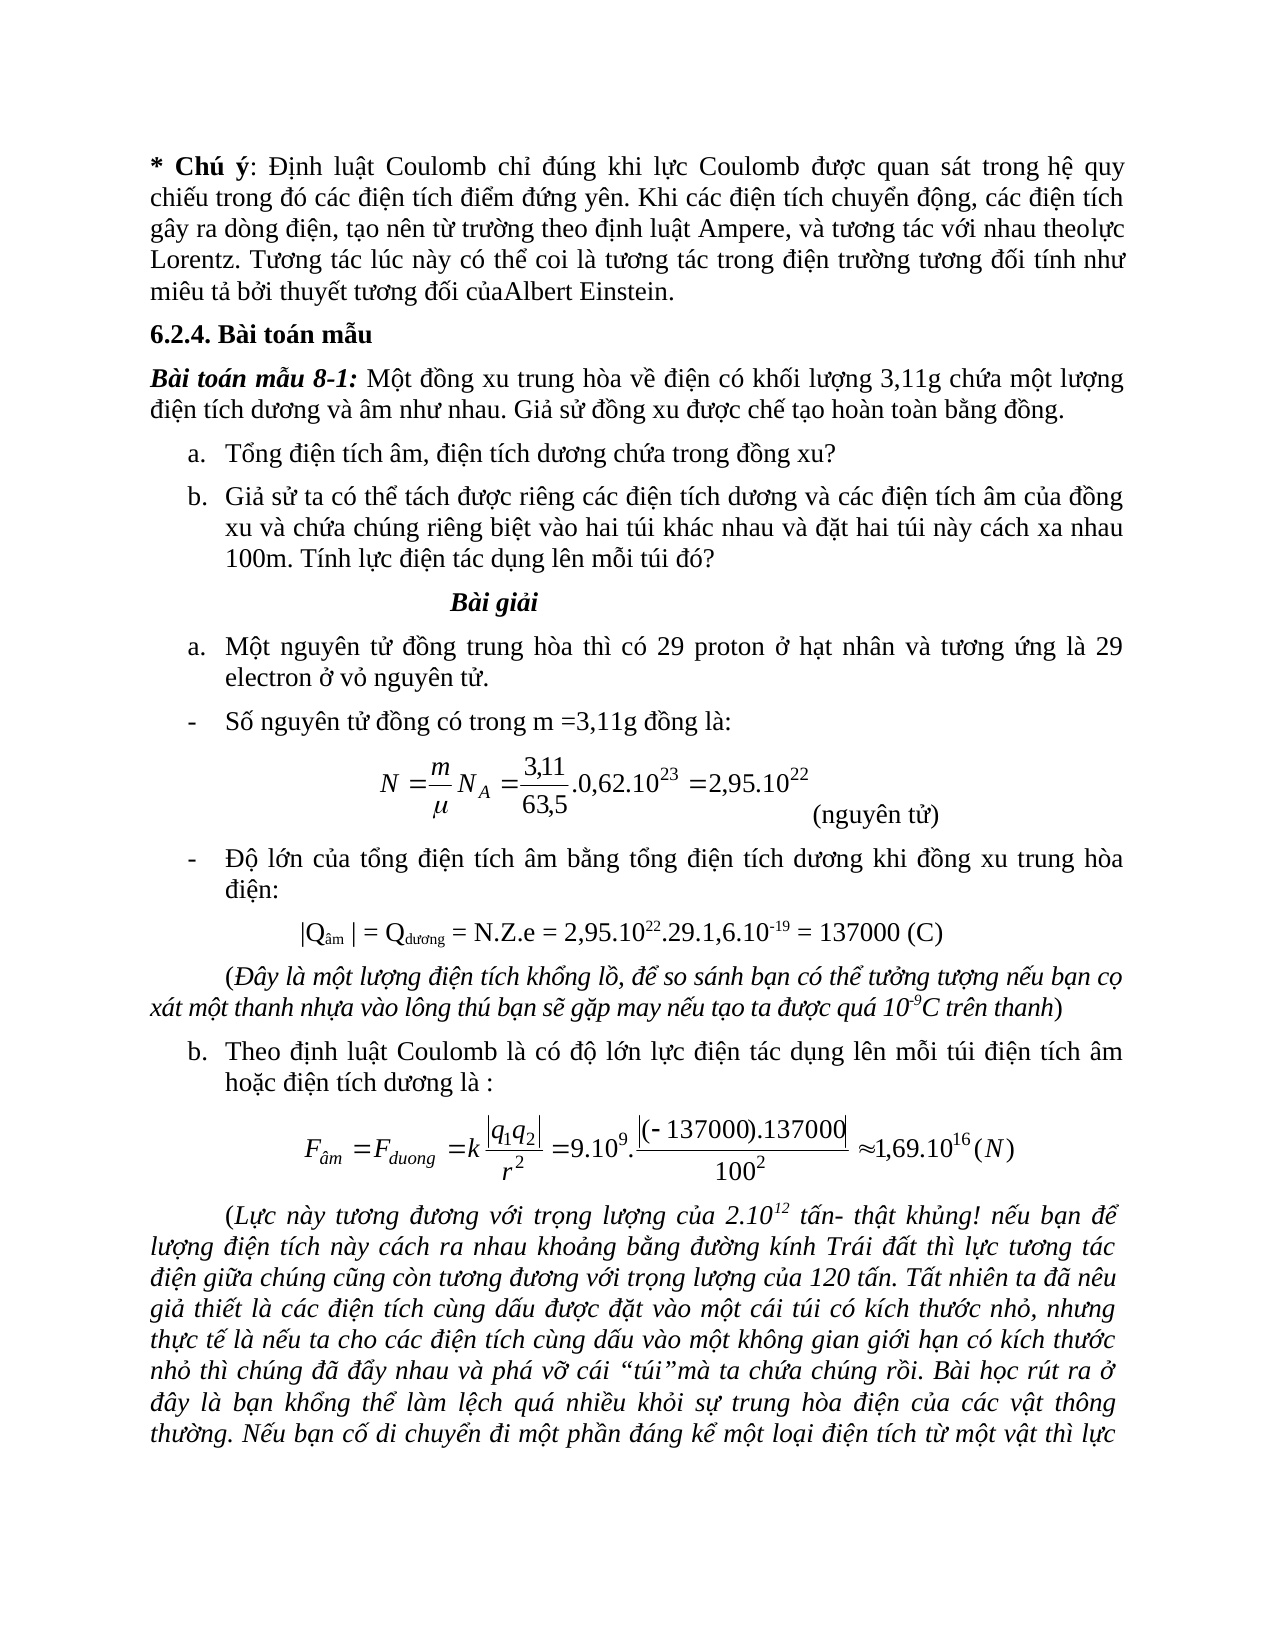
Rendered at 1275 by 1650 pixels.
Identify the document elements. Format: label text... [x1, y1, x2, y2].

text 6.2.4. Bài toán mẫu [150, 318, 1125, 349]
text (Đây là một lượng điện tích khổng lồ, để so sánh bạn có thể tưởng tượng nếu bạn cọ xát một thanh nhựa vào lông thú bạn sẽ gặp may nếu tạo ta được quá 10-9C trên thanh) [150, 960, 1125, 1022]
text * Chú ý: Định luật Coulomb chỉ đúng khi lực Coulomb được quan sát trong hệ quy chiếu trong đó các điện tích điểm đứng yên. Khi các điện tích chuyển động, các điện tích gây ra dòng điện, tạo nên từ trường theo định luật Ampere, và tương tác với nhau theolực Lorentz. Tương tác lúc này có thể coi là tương tác trong điện trường tương đối tính như miêu tả bởi thuyết tương đối củaAlbert Einstein. [150, 150, 1125, 306]
text (nguyên tử) [375, 748, 1125, 829]
list Một nguyên tử đồng trung hòa thì có 29 proton ở hạt nhân và tương ứng là 29 electron ở vỏ nguyên tử. [187, 630, 1125, 692]
list Theo định luật Coulomb là có độ lớn lực điện tác dụng lên mỗi túi điện tích âm hoặc điện tích dương là : [187, 1035, 1125, 1097]
text Bài toán mẫu 8-1: Một đồng xu trung hòa về điện có khối lượng 3,11g chứa một lượng điện tích dương và âm như nhau. Giả sử đồng xu được chế tạo hoàn toàn bằng đồng. [150, 362, 1125, 424]
list Độ lớn của tổng điện tích âm bằng tổng điện tích dương khi đồng xu trung hòa điện: [187, 842, 1125, 904]
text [150, 1199, 1120, 1448]
text |Qâm | = Qdương = N.Z.e = 2,95.1022.29.1,6.10-19 = 137000 (C) [300, 916, 1125, 948]
list Số nguyên tử đồng có trong m =3,11g đồng là: [187, 705, 1125, 736]
text Bài giải [450, 586, 1125, 617]
list Tổng điện tích âm, điện tích dương chứa trong đồng xu? [187, 437, 1125, 468]
list Giả sử ta có thể tách được riêng các điện tích dương và các điện tích âm của đồng xu và chứa chúng riêng biệt vào hai túi khác nhau và đặt hai túi này cách xa nhau 100m. Tính lực điện tác dụng lên mỗi túi đó? [187, 480, 1125, 574]
